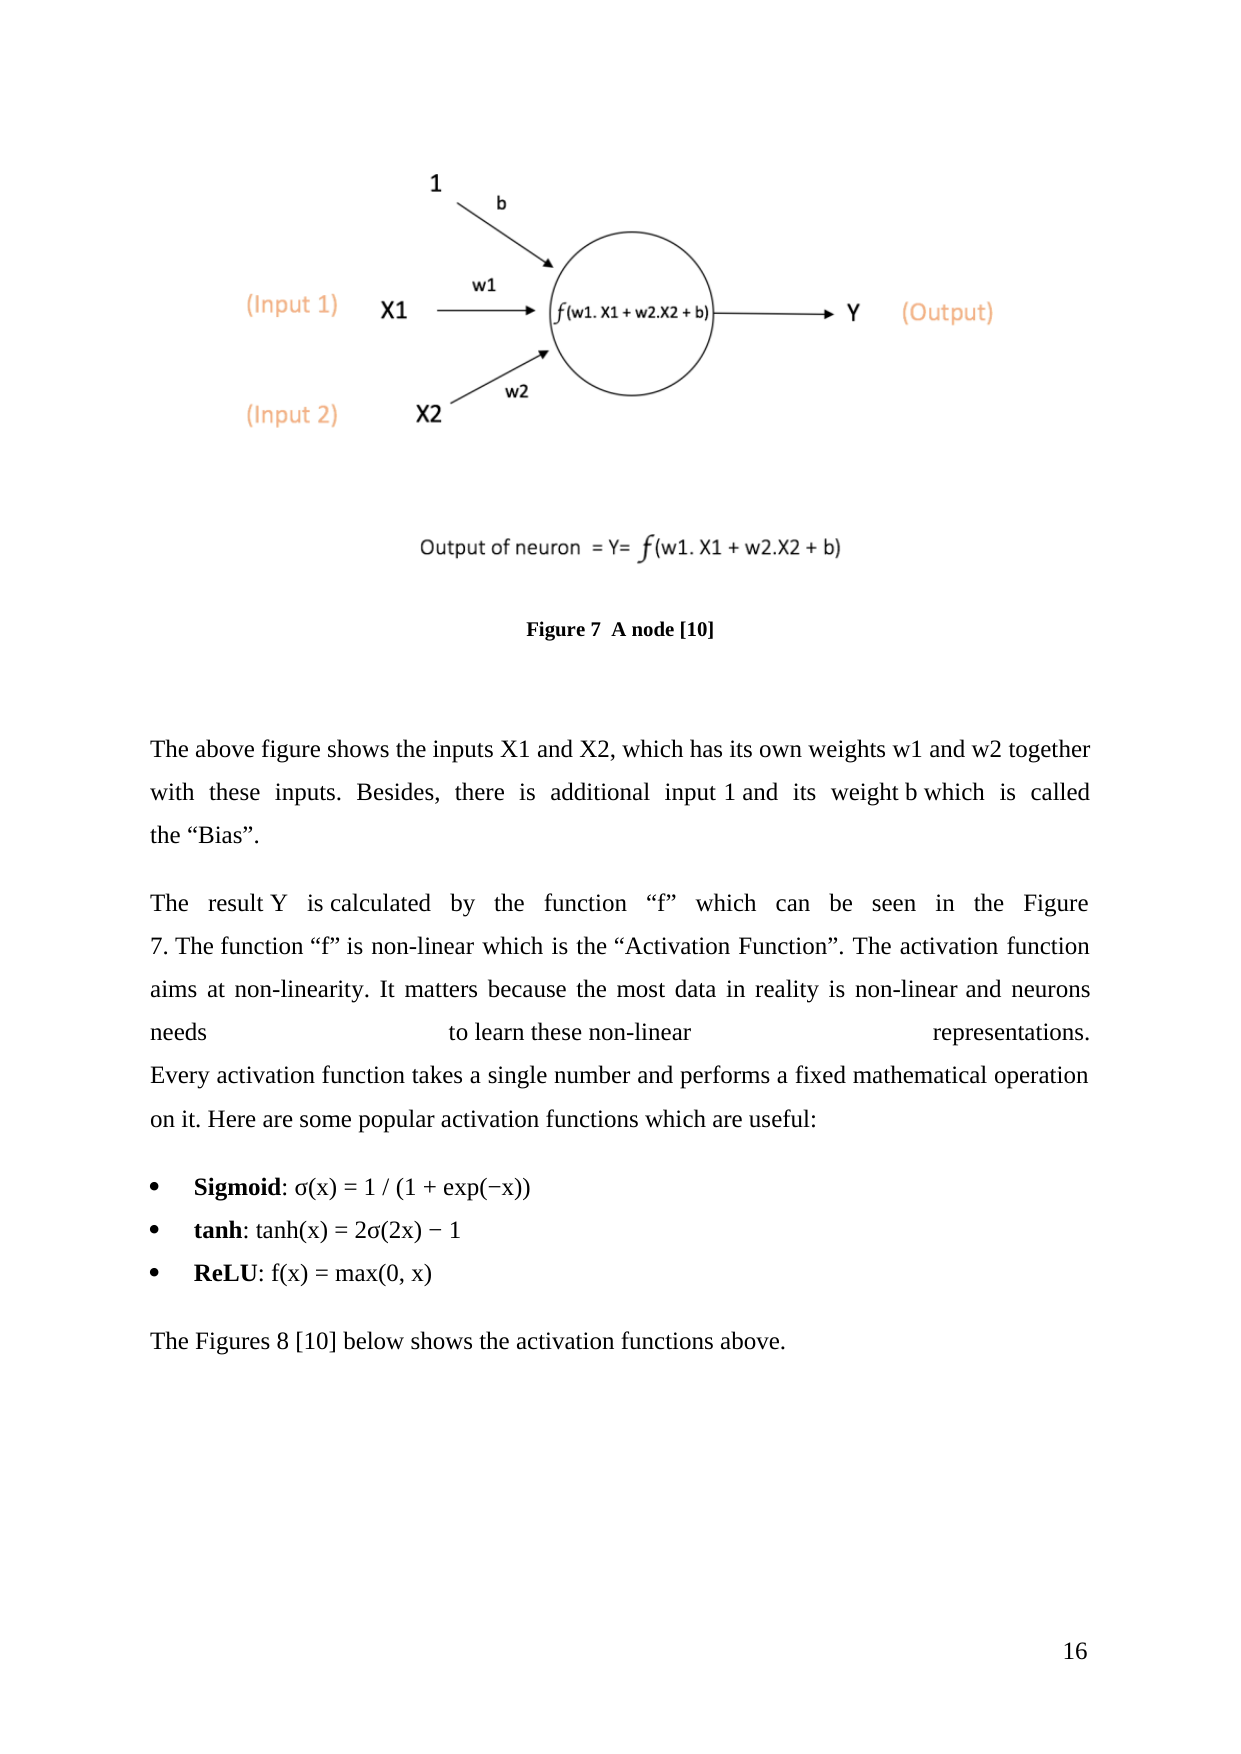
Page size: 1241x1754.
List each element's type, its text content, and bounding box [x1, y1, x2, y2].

text Figure 7 A node [10] [150, 616, 1090, 641]
list Sigmoid: σ(x) = 1 / (1 + exp(−x)) [150, 1172, 1090, 1201]
text The above figure shows the inputs X1 and X2, which has its own weights w1 and w2 together with these inputs. Besides, there is additional input 1 and its weight b which is called the “Bias”. [150, 734, 1090, 849]
text The result Y is calculated by the function “f” which can be seen in the Figure 7. The function “f” is non-linear which is the “Activation Function”. The activation function aims at non-linearity. It matters because the most data in reality is non-linear and neurons needs to learn these non-linear representations. Every activation function takes a single number and performs a fixed mathematical operation on it. Here are some popular activation functions which are useful: [150, 888, 1090, 1132]
list ReLU: f(x) = max(0, x) [150, 1258, 1090, 1287]
text The Figures 8 [10] below shows the activation functions above. [150, 1326, 1090, 1355]
picture [220, 150, 1020, 577]
list tanh: tanh(x) = 2σ(2x) − 1 [150, 1215, 1090, 1244]
